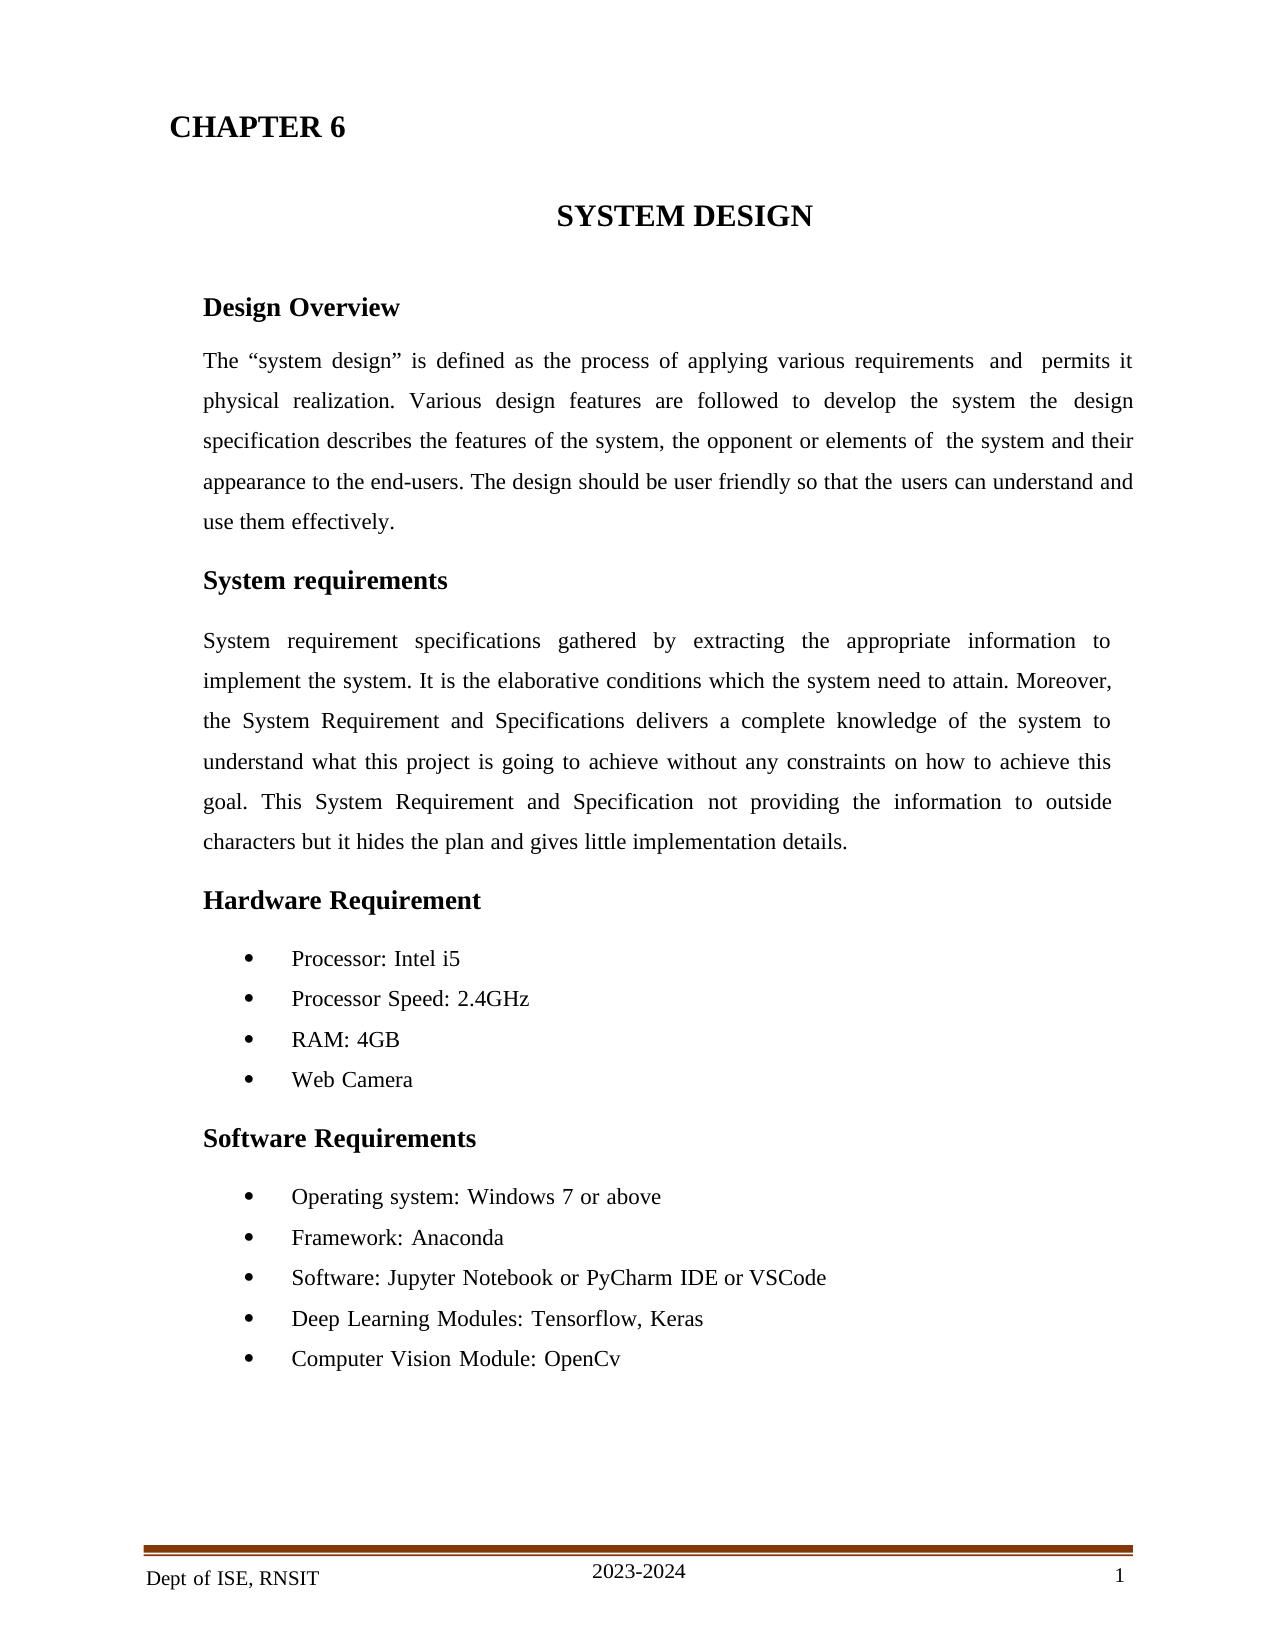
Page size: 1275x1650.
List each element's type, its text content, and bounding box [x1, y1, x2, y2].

list Processor Speed: 2.4GHz [245, 986, 1133, 1012]
list Deep Learning Modules: Tensorflow, Keras [245, 1305, 1133, 1331]
list Processor: Intel i5 [245, 945, 1133, 972]
text SYSTEM DESIGN [150, 197, 1133, 233]
list RAM: 4GB [245, 1026, 1133, 1053]
list Framework: Anaconda [245, 1224, 1133, 1250]
text The “system design” is defined as the process of applying various requirements and permits it physical realization. Various design features are followed to develop the system the design specification describes the features of the system, the opponent or elements of the system and their appearance to the end-users. The design should be user friendly so that the users can understand and use them effectively. [203, 347, 1133, 534]
subtitle System requirements [203, 564, 1133, 595]
subtitle Hardware Requirement [203, 884, 1133, 915]
subtitle CHAPTER 6 [146, 108, 1133, 144]
list Computer Vision Module: OpenCv [245, 1345, 1133, 1371]
subtitle Design Overview [203, 291, 1133, 322]
list Web Camera [245, 1067, 1133, 1093]
list Operating system: Windows 7 or above [245, 1183, 1133, 1210]
subtitle Software Requirements [203, 1122, 1133, 1153]
text System requirement specifications gathered by extracting the appropriate information to implement the system. It is the elaborative conditions which the system need to attain. Moreover, the System Requirement and Specifications delivers a complete knowledge of the system to understand what this project is going to achieve without any constraints on how to achieve this goal. This System Requirement and Specification not providing the information to outside characters but it hides the plan and gives little implementation details. [203, 627, 1113, 855]
list Software: Jupyter Notebook or PyCharm IDE or VSCode [245, 1264, 1133, 1291]
